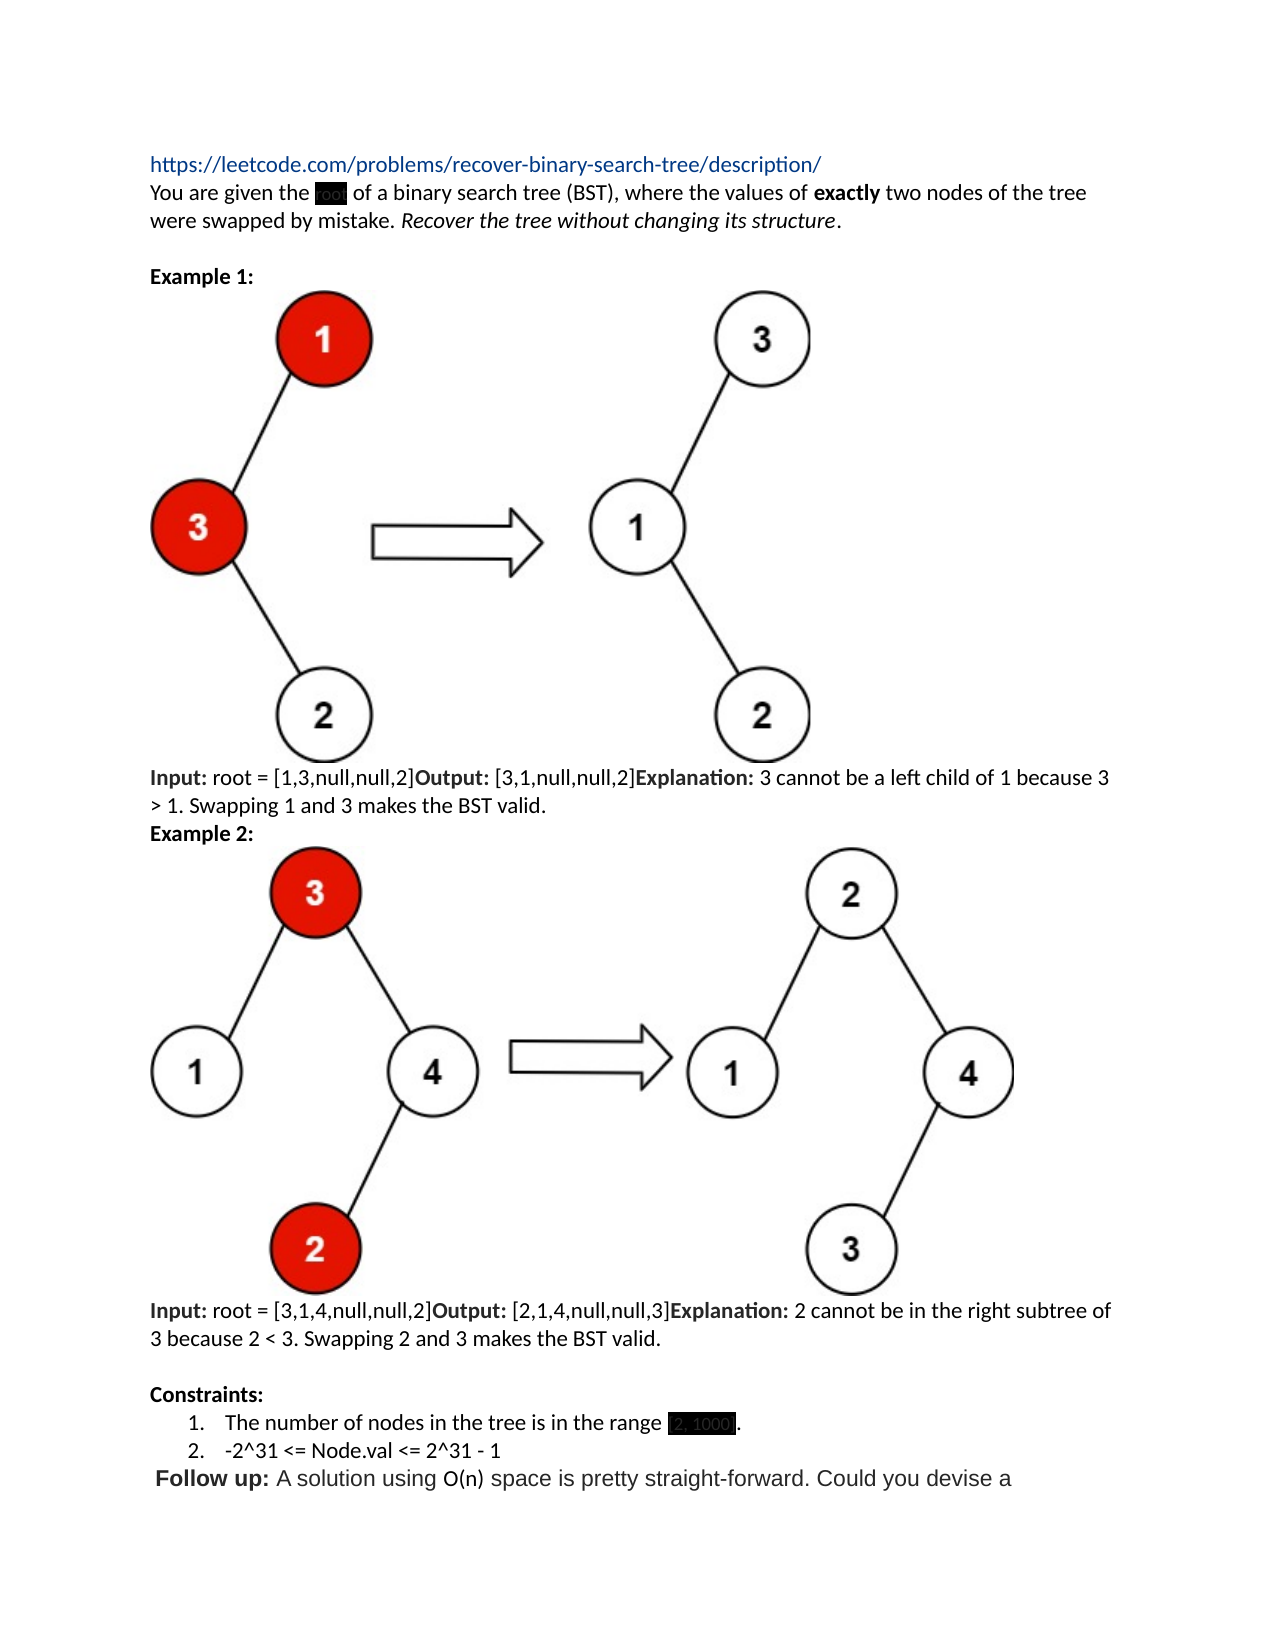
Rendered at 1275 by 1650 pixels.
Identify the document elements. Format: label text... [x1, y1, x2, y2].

text Constraints: [150, 1380, 1125, 1408]
picture [150, 290, 811, 763]
text Input: root = [3,1,4,null,null,2]Output: [2,1,4,null,null,3]Explanation: 2 cannot be in the right subtree of 3 because 2 < 3. Swapping 2 and 3 makes the BST valid. [150, 1296, 1125, 1352]
picture [150, 846, 1014, 1296]
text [150, 1464, 1125, 1492]
text Input: root = [1,3,null,null,2]Output: [3,1,null,null,2]Explanation: 3 cannot be a left child of 1 because 3 > 1. Swapping 1 and 3 makes the BST valid. [150, 763, 1125, 819]
text Example 1: [150, 262, 1125, 290]
text https://leetcode.com/problems/recover-binary-search-tree/description/ [150, 150, 1125, 178]
text You are given the root of a binary search tree (BST), where the values of exactly two nodes of the tree were swapped by mistake. Recover the tree without changing its structure. [150, 178, 1125, 234]
list The number of nodes in the tree is in the range [2, 1000]. [187, 1408, 1125, 1436]
list -2^31 <= Node.val <= 2^31 - 1 [187, 1436, 1125, 1464]
text Example 2: [150, 819, 1125, 847]
